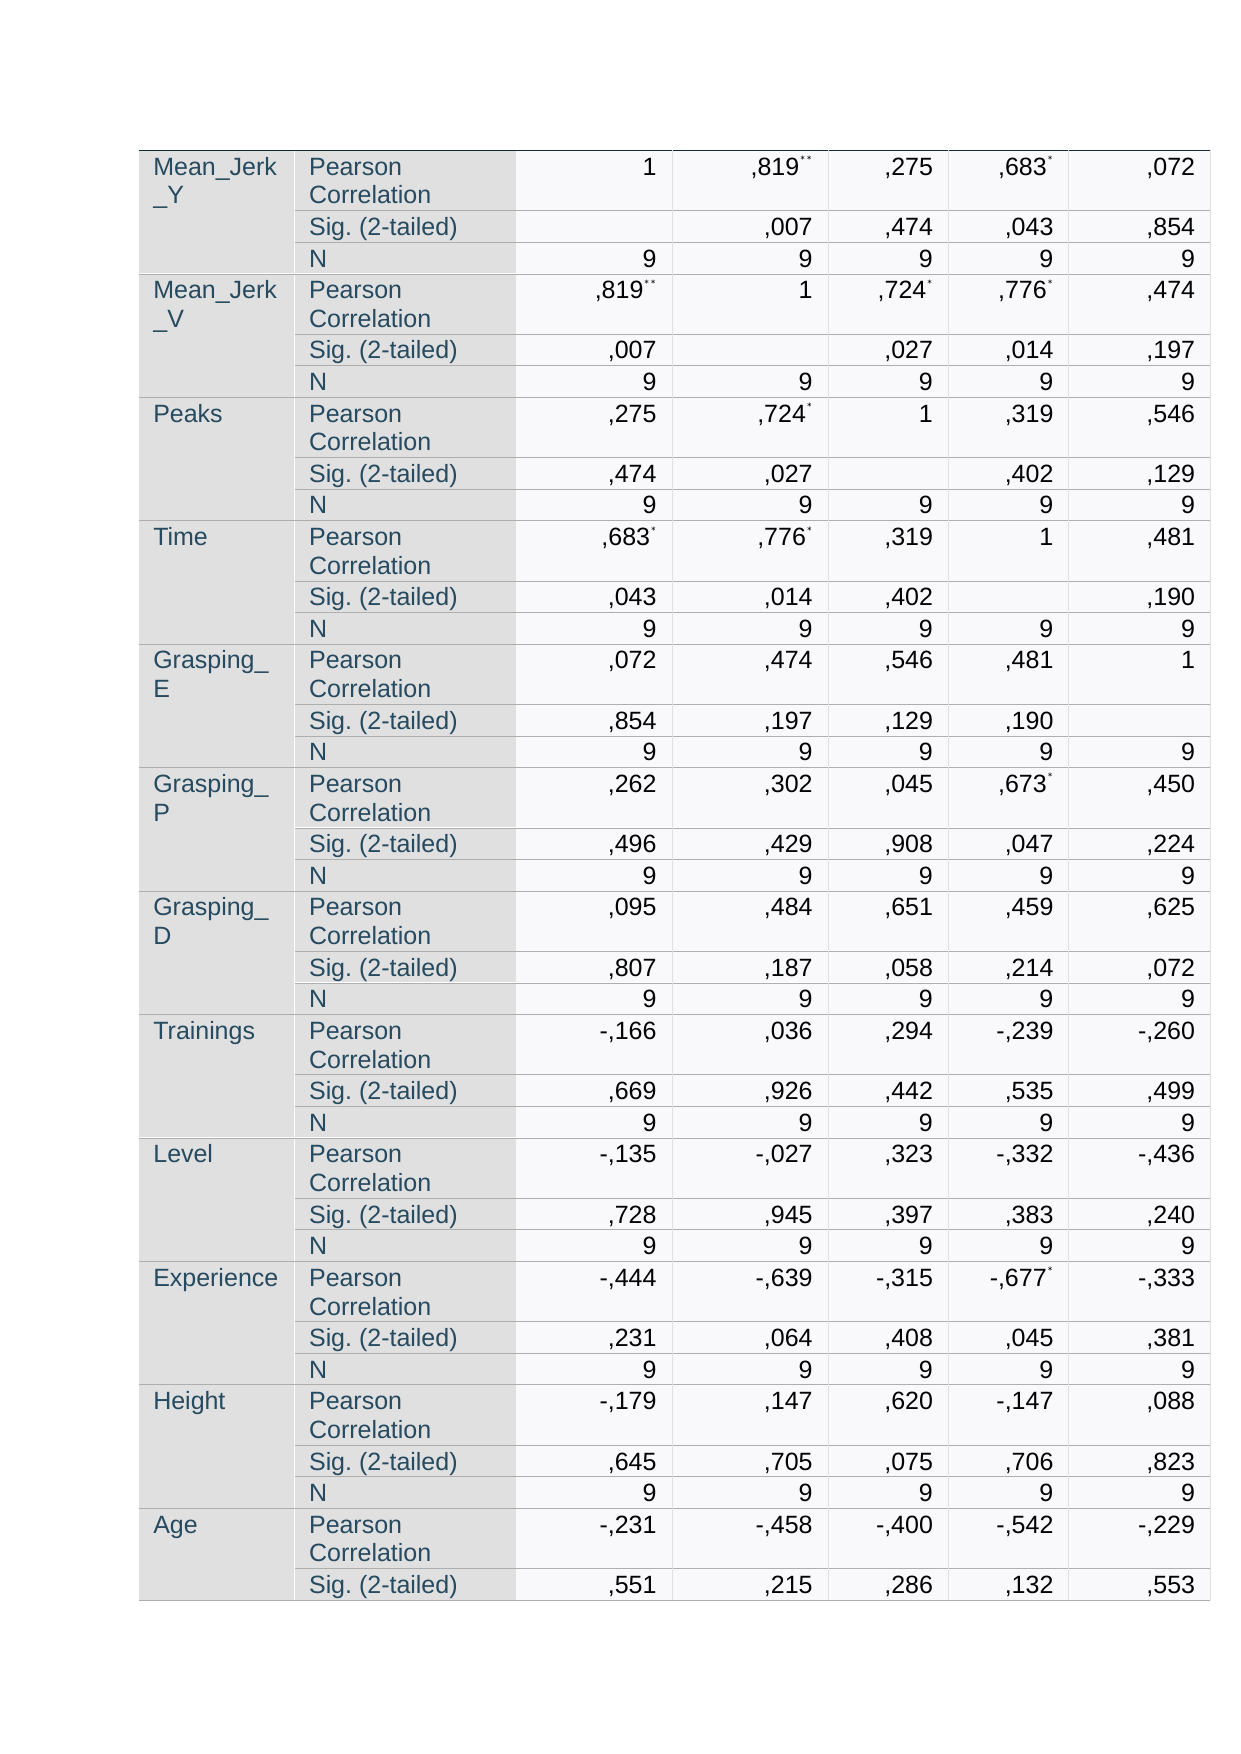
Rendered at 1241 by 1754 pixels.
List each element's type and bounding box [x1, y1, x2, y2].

table_cell [949, 649, 1068, 683]
table_cell [829, 523, 948, 556]
table_cell [516, 271, 672, 304]
table_cell [1069, 776, 1210, 809]
table_cell [673, 397, 828, 430]
